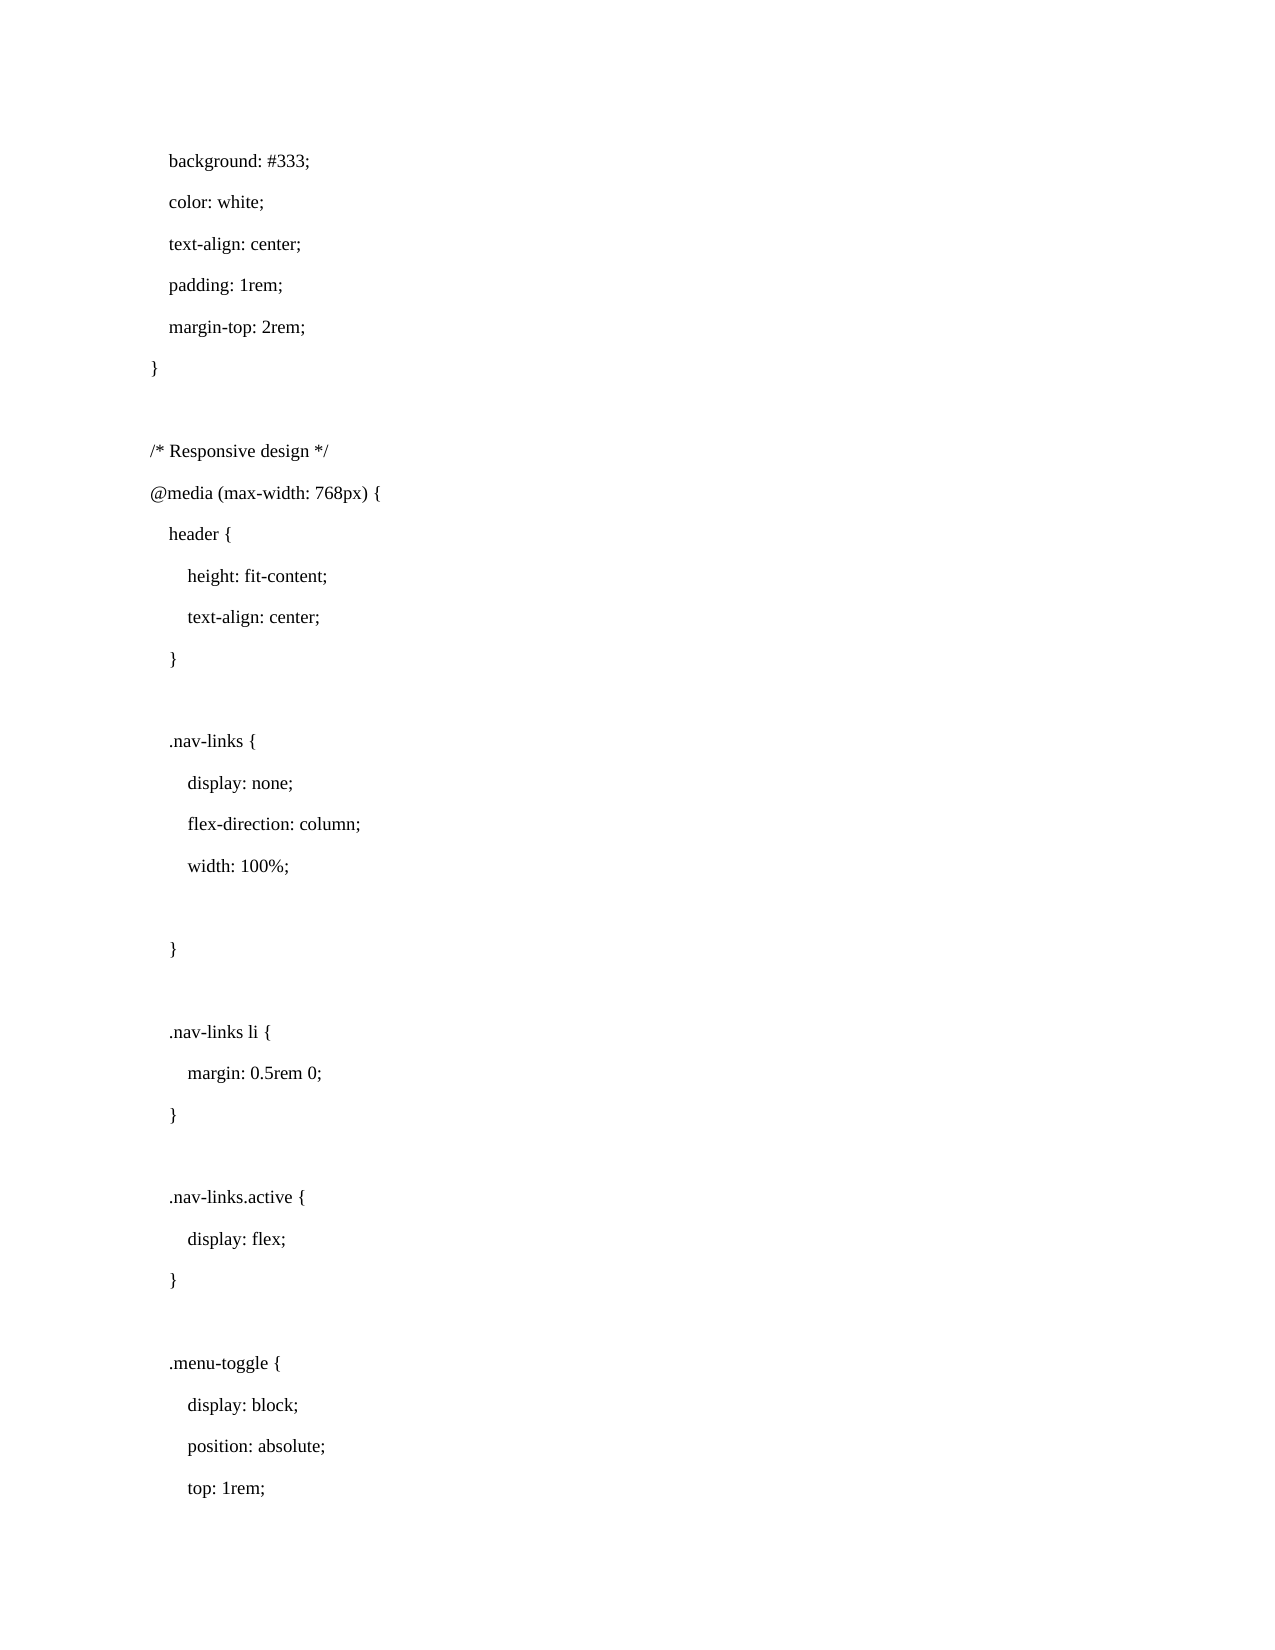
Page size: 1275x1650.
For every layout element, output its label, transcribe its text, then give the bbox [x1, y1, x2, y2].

text .nav-links.active { [150, 1186, 1125, 1208]
text @media (max-width: 768px) { [150, 482, 1125, 503]
text position: absolute; [150, 1435, 1125, 1457]
text color: white; [150, 191, 1125, 213]
text height: fit-content; [150, 564, 1125, 586]
text } [150, 938, 1125, 959]
text margin-top: 2rem; [150, 316, 1125, 337]
text } [150, 357, 1125, 379]
text display: block; [150, 1394, 1125, 1415]
text display: none; [150, 772, 1125, 793]
text margin: 0.5rem 0; [150, 1062, 1125, 1084]
text display: flex; [150, 1228, 1125, 1249]
text background: #333; [150, 150, 1125, 172]
text } [150, 1269, 1125, 1291]
text top: 1rem; [150, 1477, 1125, 1498]
text header { [150, 523, 1125, 545]
text text-align: center; [150, 233, 1125, 254]
text flex-direction: column; [150, 813, 1125, 835]
text text-align: center; [150, 606, 1125, 628]
text } [150, 1103, 1125, 1125]
text .nav-links { [150, 730, 1125, 752]
text .menu-toggle { [150, 1352, 1125, 1374]
text /* Responsive design */ [150, 440, 1125, 462]
text padding: 1rem; [150, 274, 1125, 296]
text .nav-links li { [150, 1021, 1125, 1042]
text width: 100%; [150, 855, 1125, 876]
text } [150, 647, 1125, 669]
